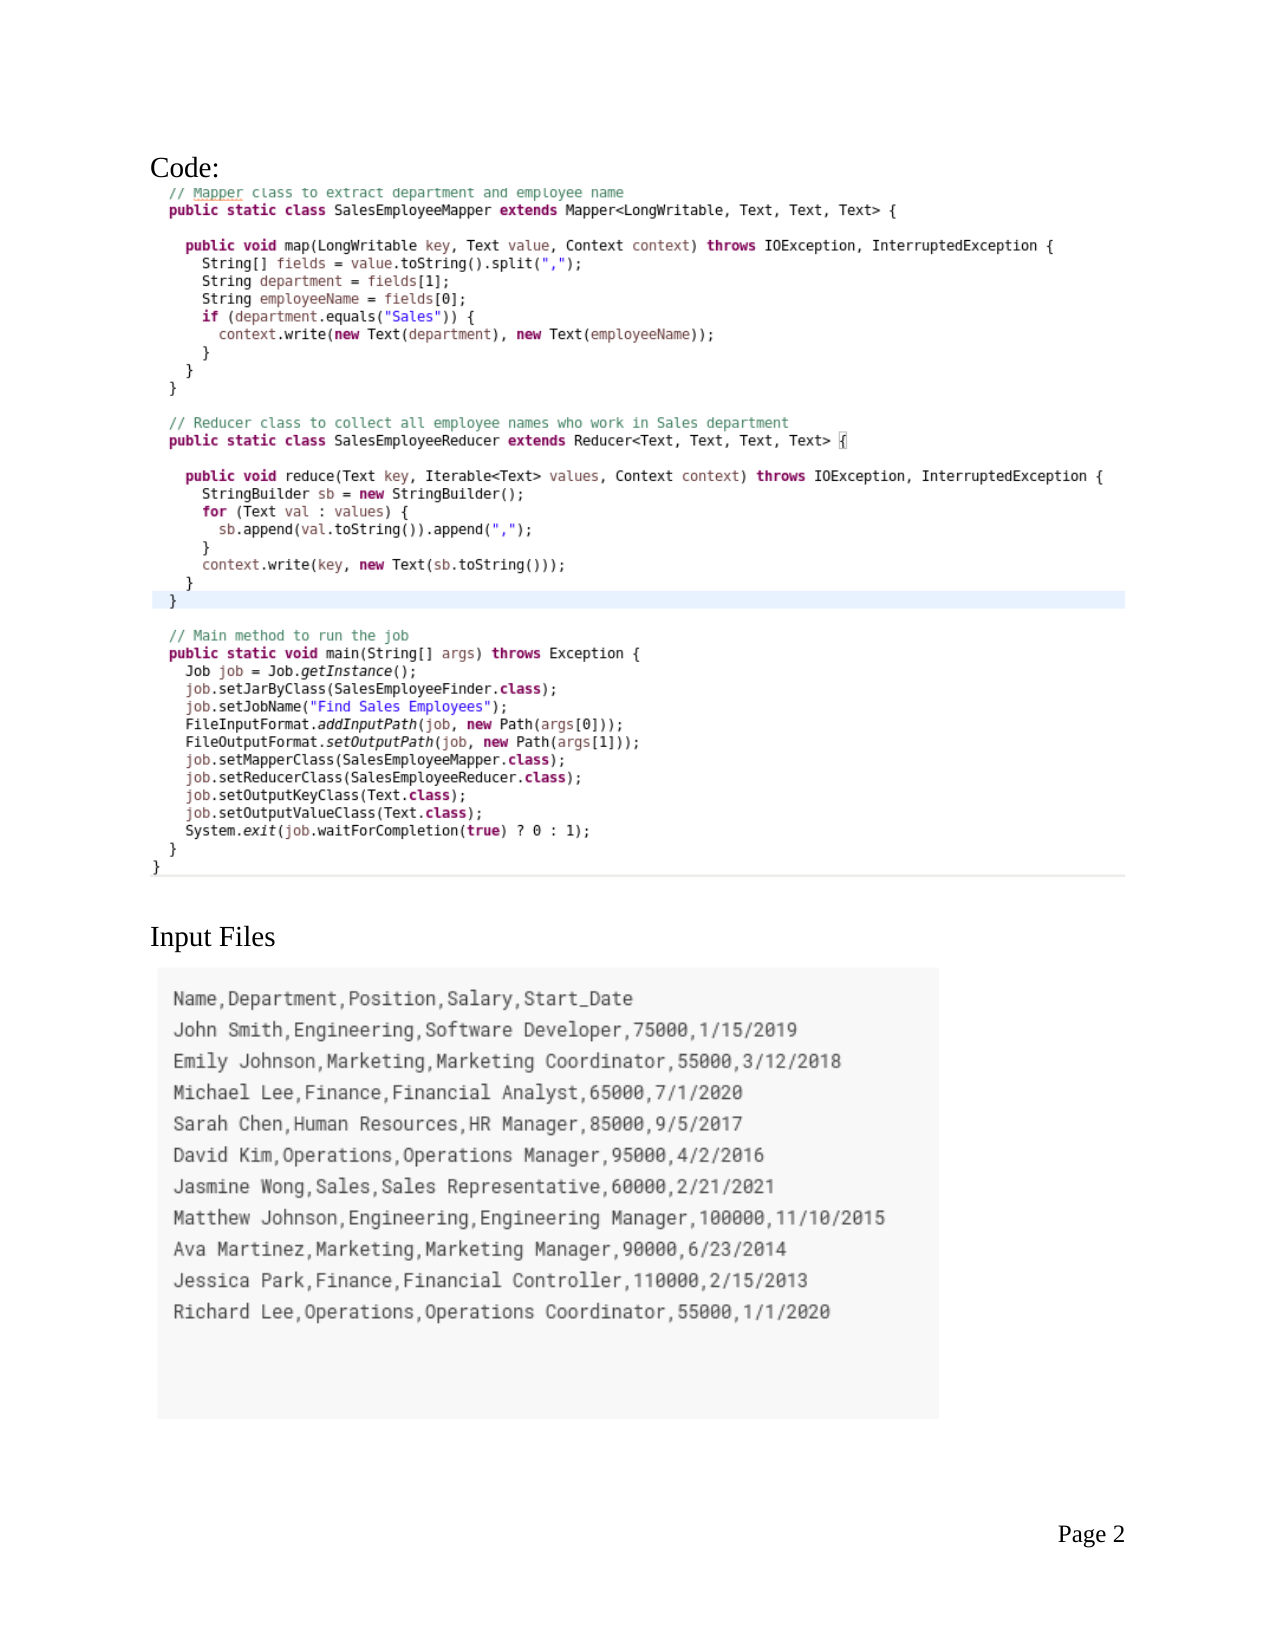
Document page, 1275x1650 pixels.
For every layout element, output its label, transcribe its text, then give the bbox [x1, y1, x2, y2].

text Input Files [150, 919, 1125, 953]
picture [150, 188, 1125, 877]
picture [150, 958, 939, 1419]
text Code: [150, 150, 1125, 183]
